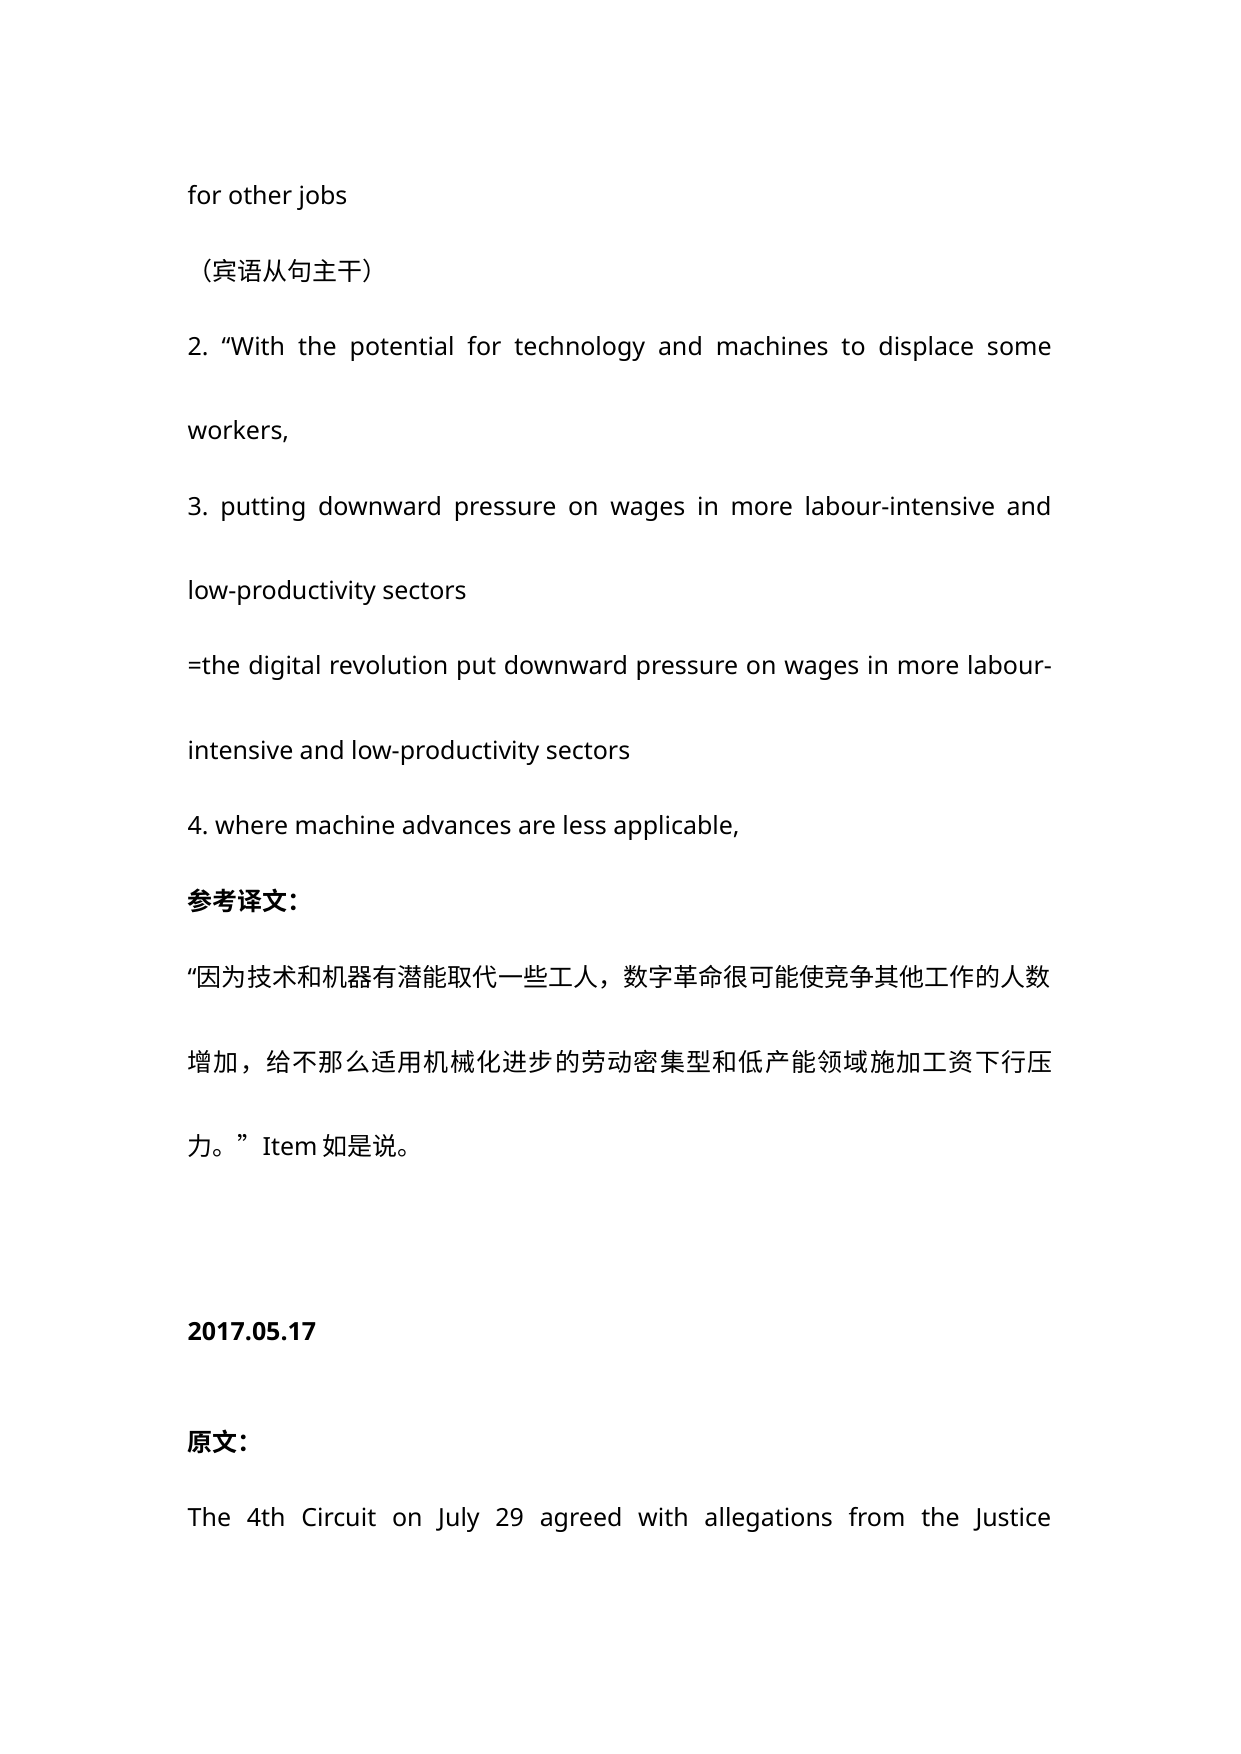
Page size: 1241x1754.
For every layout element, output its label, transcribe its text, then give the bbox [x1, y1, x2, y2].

text 3. putting downward pressure on wages in more labour-intensive and low-productivity sectors [187, 473, 1053, 622]
text “因为技术和机器有潜能取代一些工人，数字革命很可能使竞争其他工作的人数增加，给不那么适用机械化进步的劳动密集型和低产能领域施加工资下行压力。”Item如是说。 [187, 943, 1053, 1177]
text 4. where machine advances are less applicable, [187, 792, 1053, 857]
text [187, 1484, 1053, 1549]
text （宾语从句主干） [187, 237, 1053, 302]
text 原文： [187, 1408, 1053, 1473]
subtitle 2017.05.17 [187, 1298, 1053, 1363]
text 参考译文： [187, 867, 1053, 932]
text 2. “With the potential for technology and machines to displace some workers, [187, 313, 1053, 462]
text =the digital revolution put downward pressure on wages in more labour-intensive and low-productivity sectors [187, 632, 1053, 782]
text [187, 162, 1053, 227]
